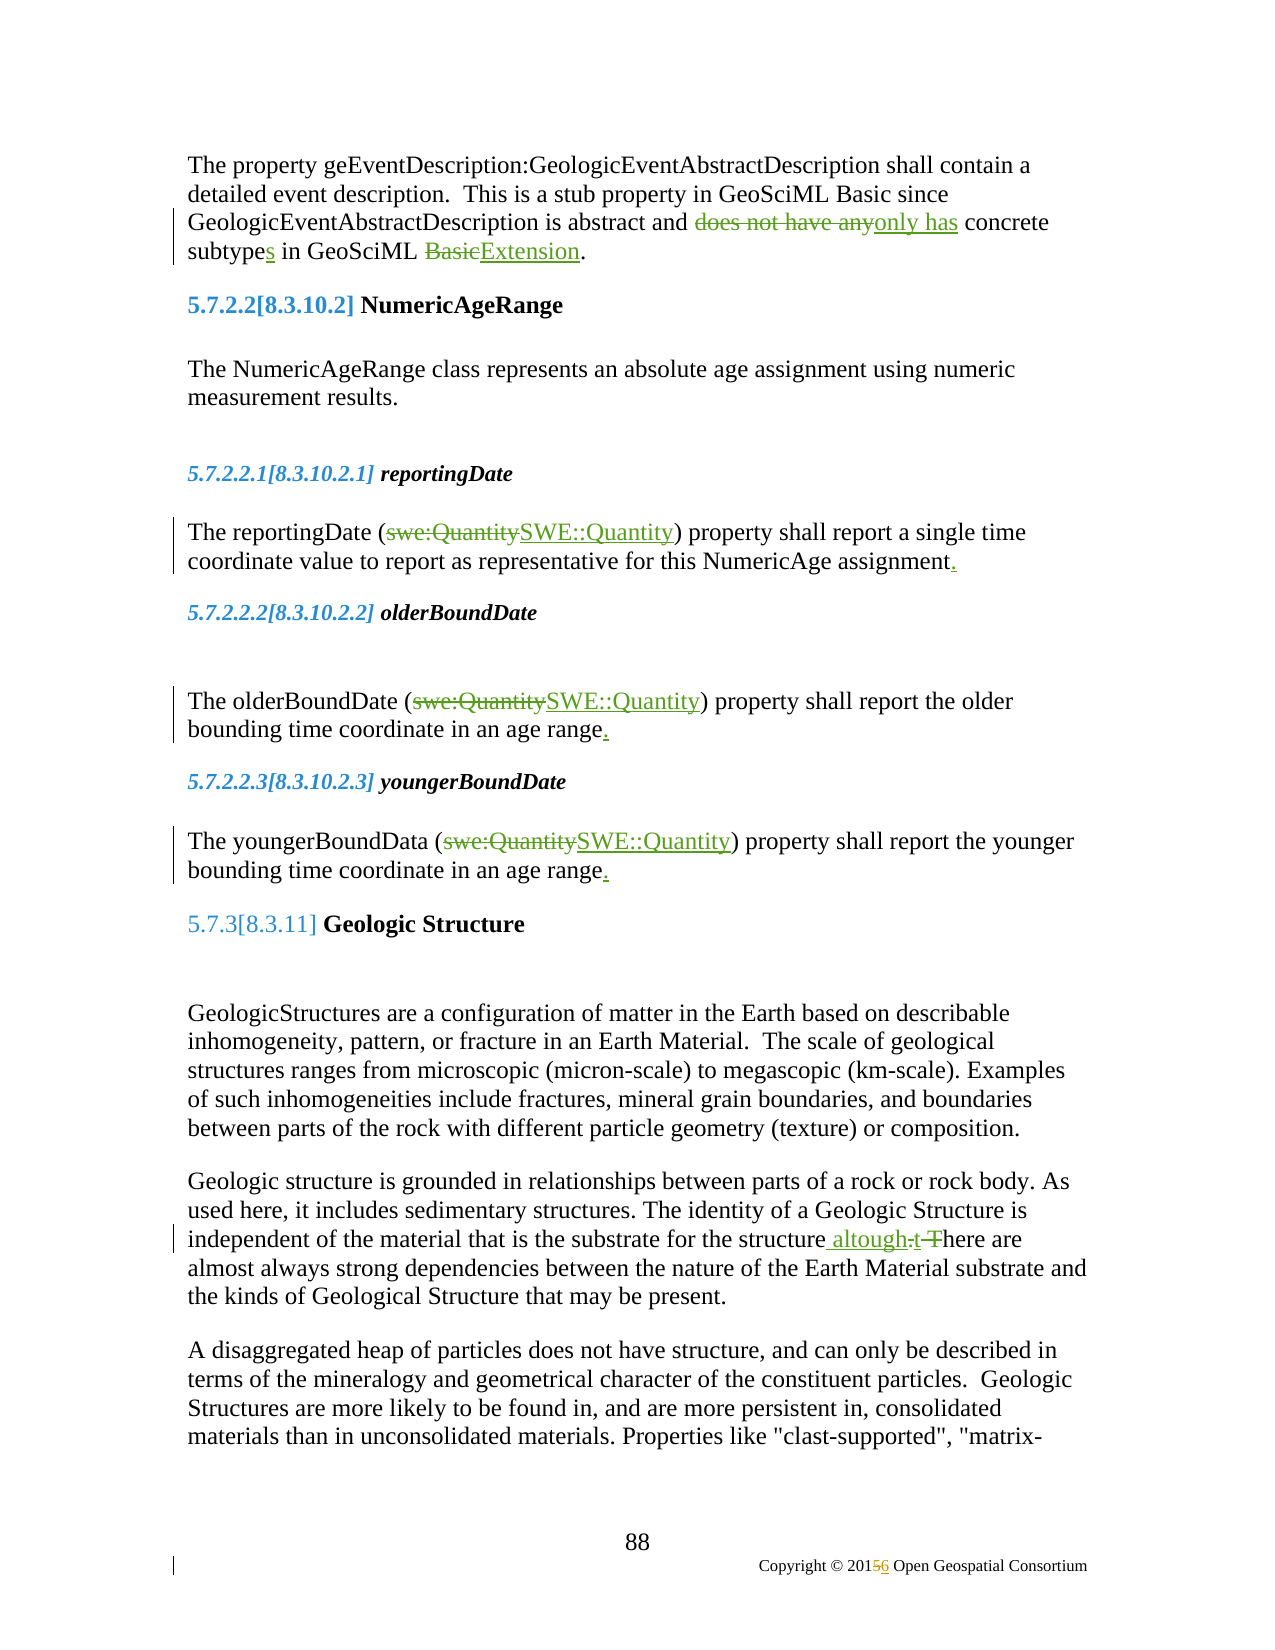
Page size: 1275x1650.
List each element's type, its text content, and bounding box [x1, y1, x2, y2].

text The reportingDate () property shall report a single time coordinate value to report as representative for this NumericAge assignment [187, 517, 1087, 574]
text GeologicStructures are a configuration of matter in the Earth based on describable inhomogeneity, pattern, or fracture in an Earth Material. The scale of geological structures ranges from microscopic (micron-scale) to megascopic (km-scale). Examples of such inhomogeneities include fractures, mineral grain boundaries, and boundaries between parts of the rock with different particle geometry (texture) or composition. [187, 998, 1087, 1141]
text The olderBoundDate () property shall report the older bounding time coordinate in an age range [187, 686, 1087, 743]
text The NumericAgeRange class represents an absolute age assignment using numeric measurement results. [187, 354, 1087, 411]
subtitle reportingDate [187, 460, 1087, 487]
text The property geEventDescription:GeologicEventAbstractDescription shall contain a detailed event description. This is a stub property in GeoSciML Basic since GeologicEventAbstractDescription is abstract and concrete subtype in GeoSciML . [187, 150, 1087, 265]
subtitle Geologic Structure [187, 909, 1087, 938]
text Geologic structure is grounded in relationships between parts of a rock or rock body. As used here, it includes sedimentary structures. The identity of a Geologic Structure is independent of the material that is the substrate for the structurehere are almost always strong dependencies between the nature of the Earth Material substrate and the kinds of Geological Structure that may be present. [187, 1166, 1087, 1310]
subtitle NumericAgeRange [187, 290, 1087, 319]
subtitle youngerBoundDate [187, 768, 1087, 795]
text The youngerBoundData () property shall report the younger bounding time coordinate in an age range [187, 826, 1087, 884]
subtitle olderBoundDate [187, 599, 1087, 626]
